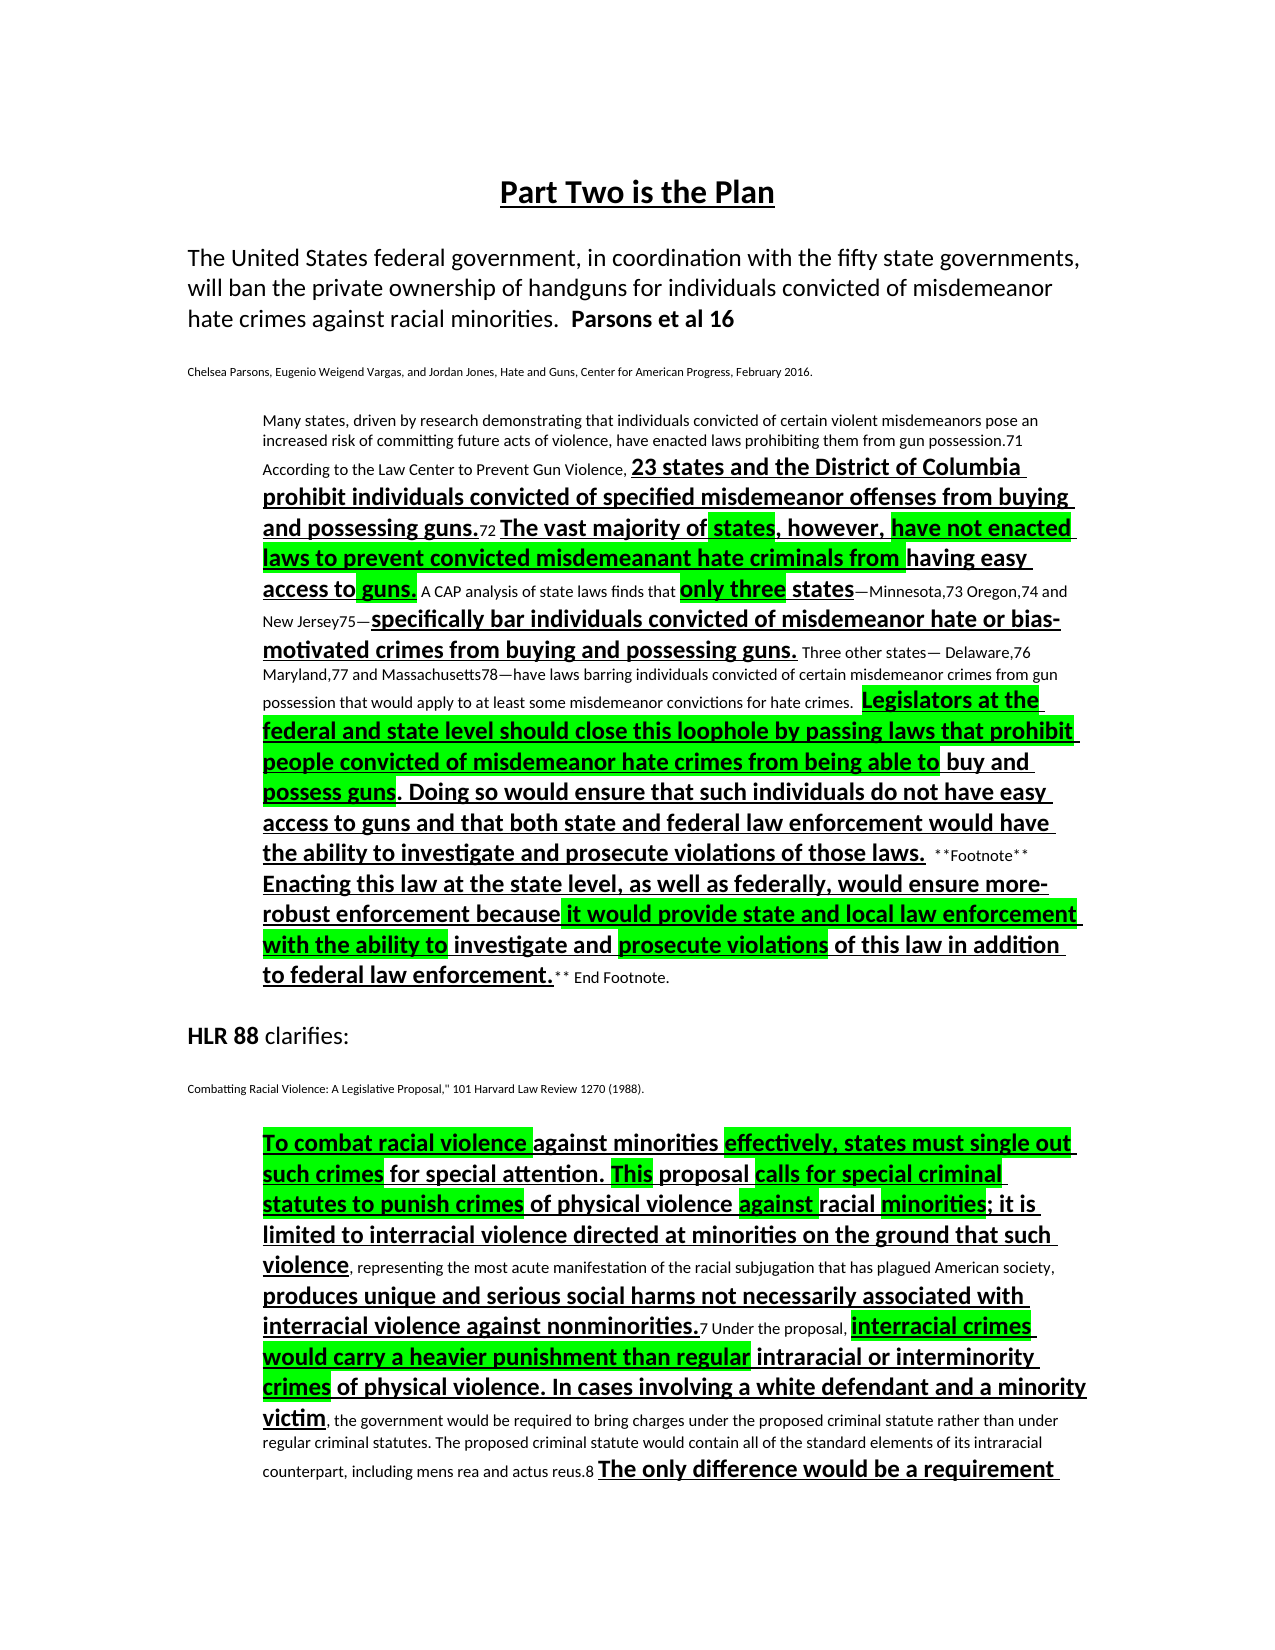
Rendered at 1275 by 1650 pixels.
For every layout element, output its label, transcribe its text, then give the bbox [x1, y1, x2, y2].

text Many states, driven by research demonstrating that individuals convicted of certain violent misdemeanors pose an increased risk of committing future acts of violence, have enacted laws prohibiting them from gun possession.71 According to the Law Center to Prevent Gun Violence, 23 states and the District of Columbia prohibit individuals convicted of specified misdemeanor offenses from buying and possessing guns.72 The vast majority of states, however, have not enacted laws to prevent convicted misdemeanant hate criminals from having easy access to guns. A CAP analysis of state laws finds that only three states—Minnesota,73 Oregon,74 and New Jersey75—specifically bar individuals convicted of misdemeanor hate or bias-motivated crimes from buying and possessing guns. Three other states— Delaware,76 Maryland,77 and Massachusetts78—have laws barring individuals convicted of certain misdemeanor crimes from gun possession that would apply to at least some misdemeanor convictions for hate crimes. Legislators at the federal and state level should close this loophole by passing laws that prohibit people convicted of misdemeanor hate crimes from being able to buy and possess guns. Doing so would ensure that such individuals do not have easy access to guns and that both state and federal law enforcement would have the ability to investigate and prosecute violations of those laws. **Footnote** Enacting this law at the state level, as well as federally, would ensure more-robust enforcement because it would provide state and local law enforcement with the ability to investigate and prosecute violations of this law in addition to federal law enforcement.** End Footnote. [262, 410, 1087, 990]
text Chelsea Parsons, Eugenio Weigend Vargas, and Jordan Jones, Hate and Guns, Center for American Progress, February 2016. [187, 364, 1087, 379]
text HLR 88 clarifies: [187, 1020, 1087, 1051]
text The United States federal government, in coordination with the fifty state governments, will ban the private ownership of handguns for individuals convicted of misdemeanor hate crimes against racial minorities. Parsons et al 16 [187, 242, 1087, 334]
text Combatting Racial Violence: A Legislative Proposal," 101 Harvard Law Review 1270 (1988). [187, 1081, 1087, 1097]
subtitle Part Two is the Plan [187, 171, 1087, 212]
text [262, 1398, 1087, 1483]
